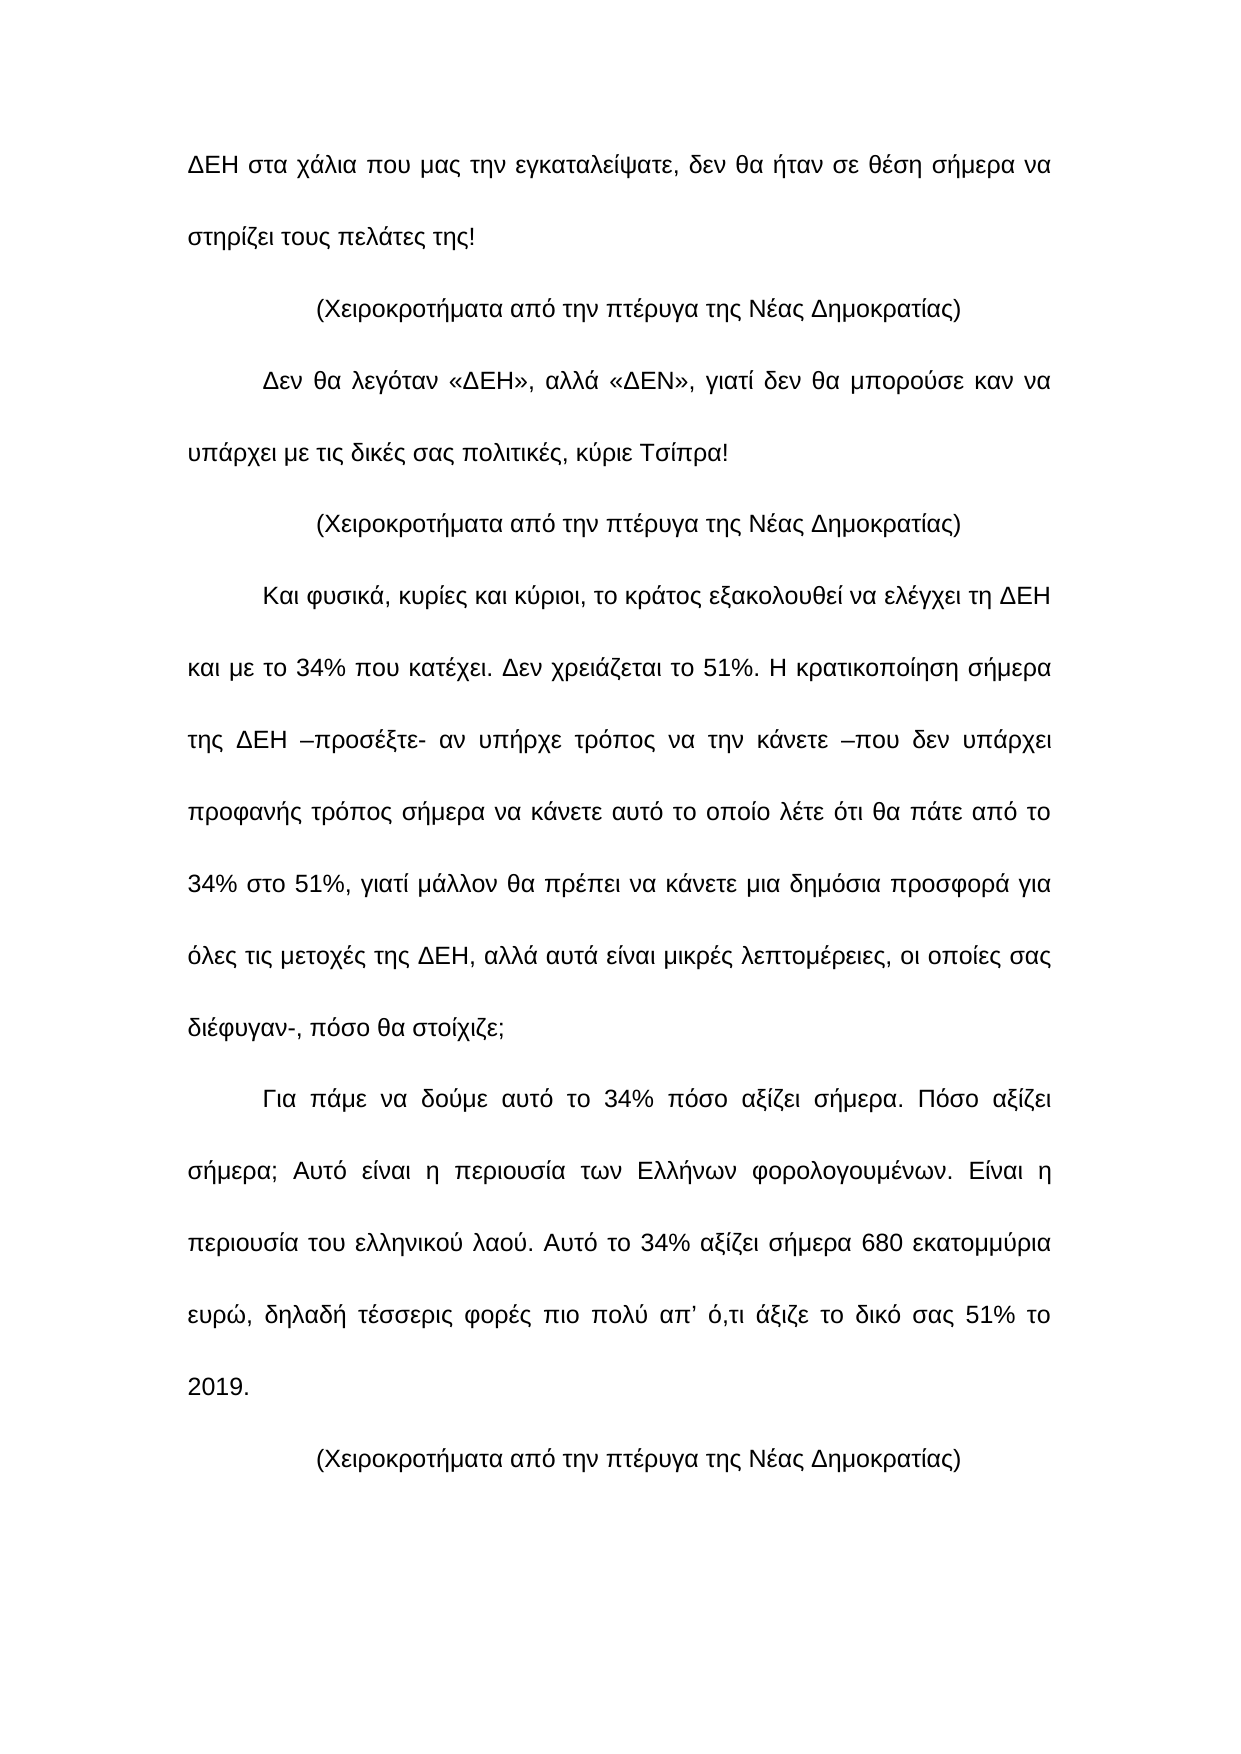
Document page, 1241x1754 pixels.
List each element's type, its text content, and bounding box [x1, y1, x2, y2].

text (Χειροκροτήματα από την πτέρυγα της Νέας Δημοκρατίας) [225, 509, 1053, 538]
text (Χειροκροτήματα από την πτέρυγα της Νέας Δημοκρατίας) [225, 294, 1053, 322]
text Για πάμε να δούμε αυτό το 34% πόσο αξίζει σήμερα. Πόσο αξίζει σήμερα; Αυτό είναι η περιουσία των Ελλήνων φορολογουμένων. Είναι η περιουσία του ελληνικού λαού. Αυτό το 34% αξίζει σήμερα 680 εκατομμύρια ευρώ, δηλαδή τέσσερις φορές πιο πολύ απ’ ό,τι άξιζε το δικό σας 51% το 2019. [187, 1084, 1053, 1401]
text (Χειροκροτήματα από την πτέρυγα της Νέας Δημοκρατίας) [225, 1444, 1053, 1472]
text Δεν θα λεγόταν «ΔΕΗ», αλλά «ΔΕΝ», γιατί δεν θα μπορούσε καν να υπάρχει με τις δικές σας πολιτικές, κύριε Τσίπρα! [187, 366, 1053, 466]
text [187, 150, 1053, 251]
text Και φυσικά, κυρίες και κύριοι, το κράτος εξακολουθεί να ελέγχει τη ΔΕΗ και με το 34% που κατέχει. Δεν χρειάζεται το 51%. Η κρατικοποίηση σήμερα της ΔΕΗ –προσέξτε- αν υπήρχε τρόπος να την κάνετε –που δεν υπάρχει προφανής τρόπος σήμερα να κάνετε αυτό το οποίο λέτε ότι θα πάτε από το 34% στο 51%, γιατί μάλλον θα πρέπει να κάνετε μια δημόσια προσφορά για όλες τις μετοχές της ΔΕΗ, αλλά αυτά είναι μικρές λεπτομέρειες, οι οποίες σας διέφυγαν-, πόσο θα στοίχιζε; [187, 581, 1053, 1041]
